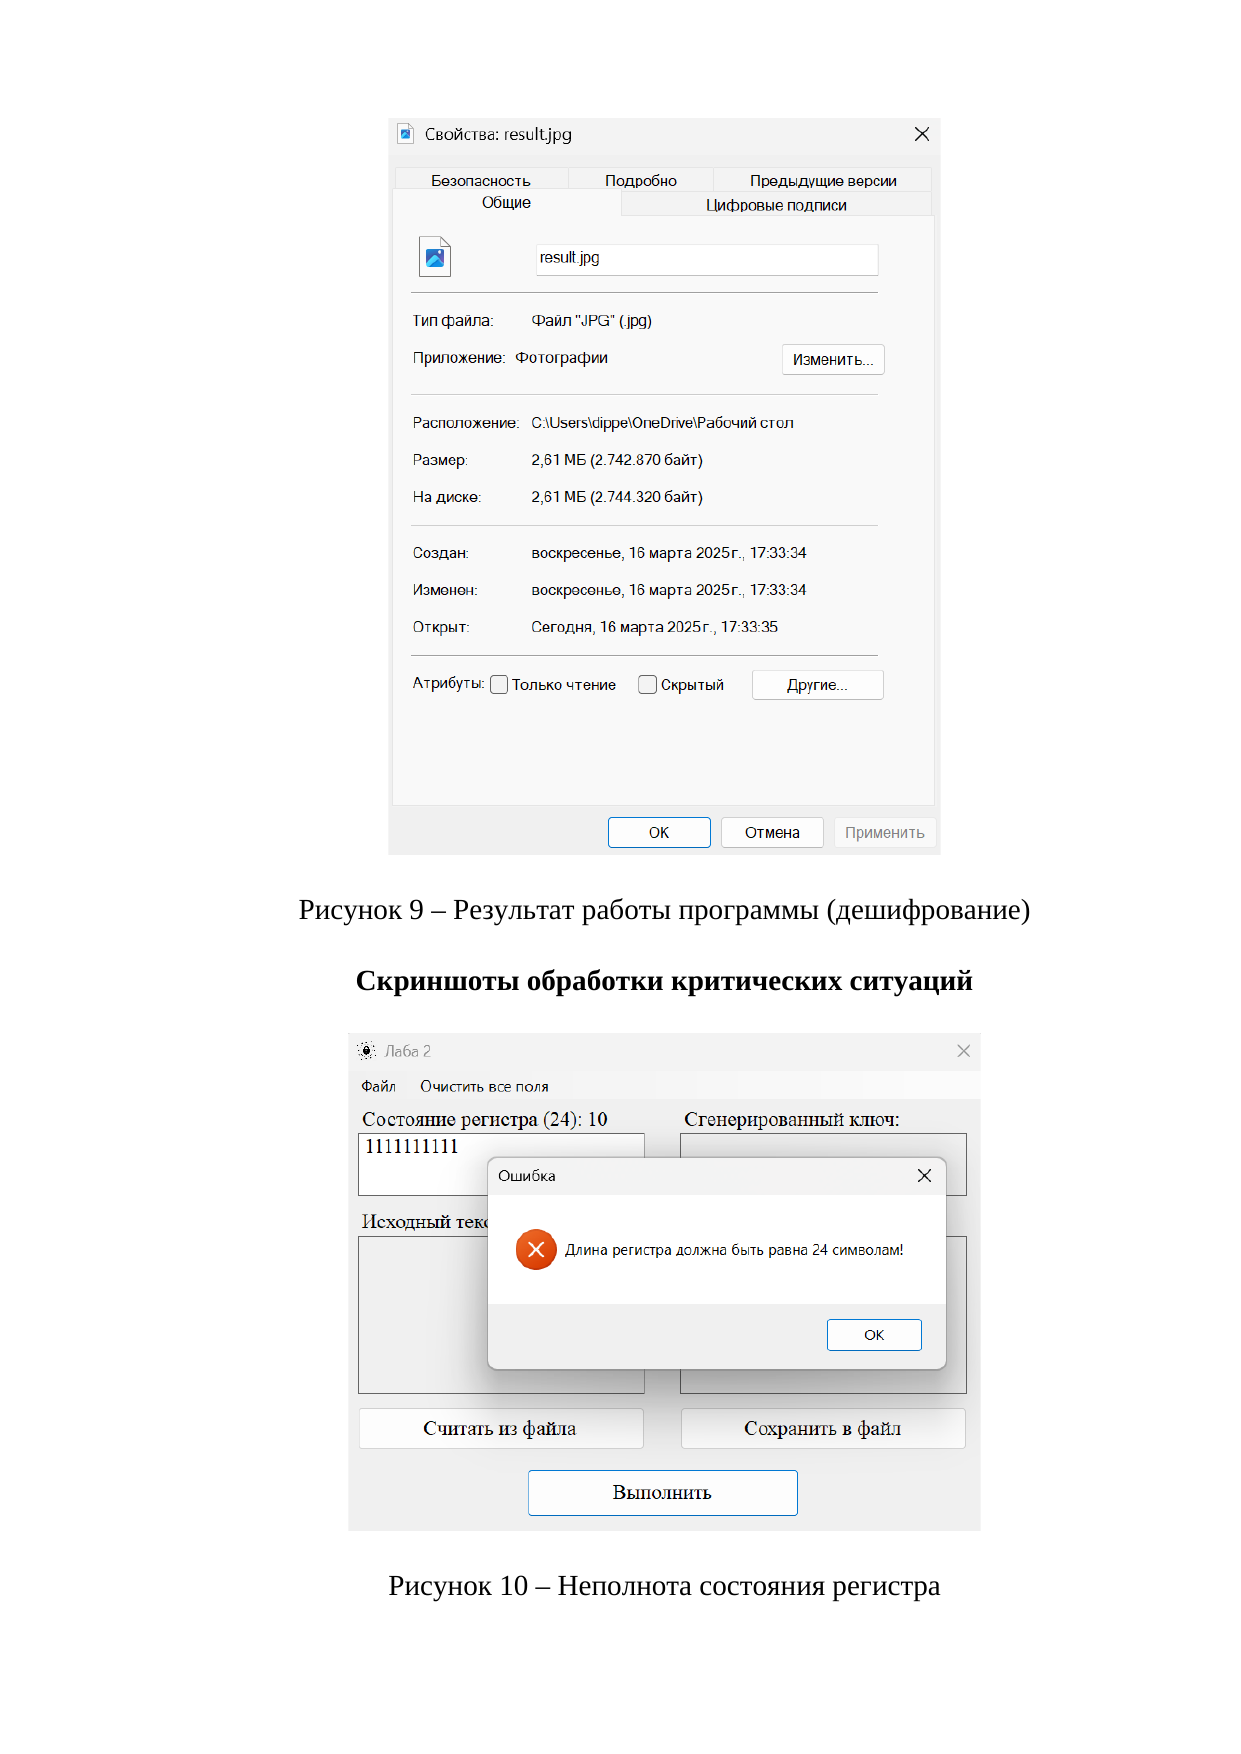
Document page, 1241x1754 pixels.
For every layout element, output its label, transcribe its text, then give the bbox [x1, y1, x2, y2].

picture [348, 1033, 981, 1531]
text Скриншоты обработки критических ситуаций [177, 963, 1152, 996]
picture [388, 118, 941, 855]
text Рисунок 10 – Неполнота состояния регистра [177, 1568, 1152, 1601]
text Рисунок 9 – Результат работы программы (дешифрование) [177, 892, 1152, 925]
